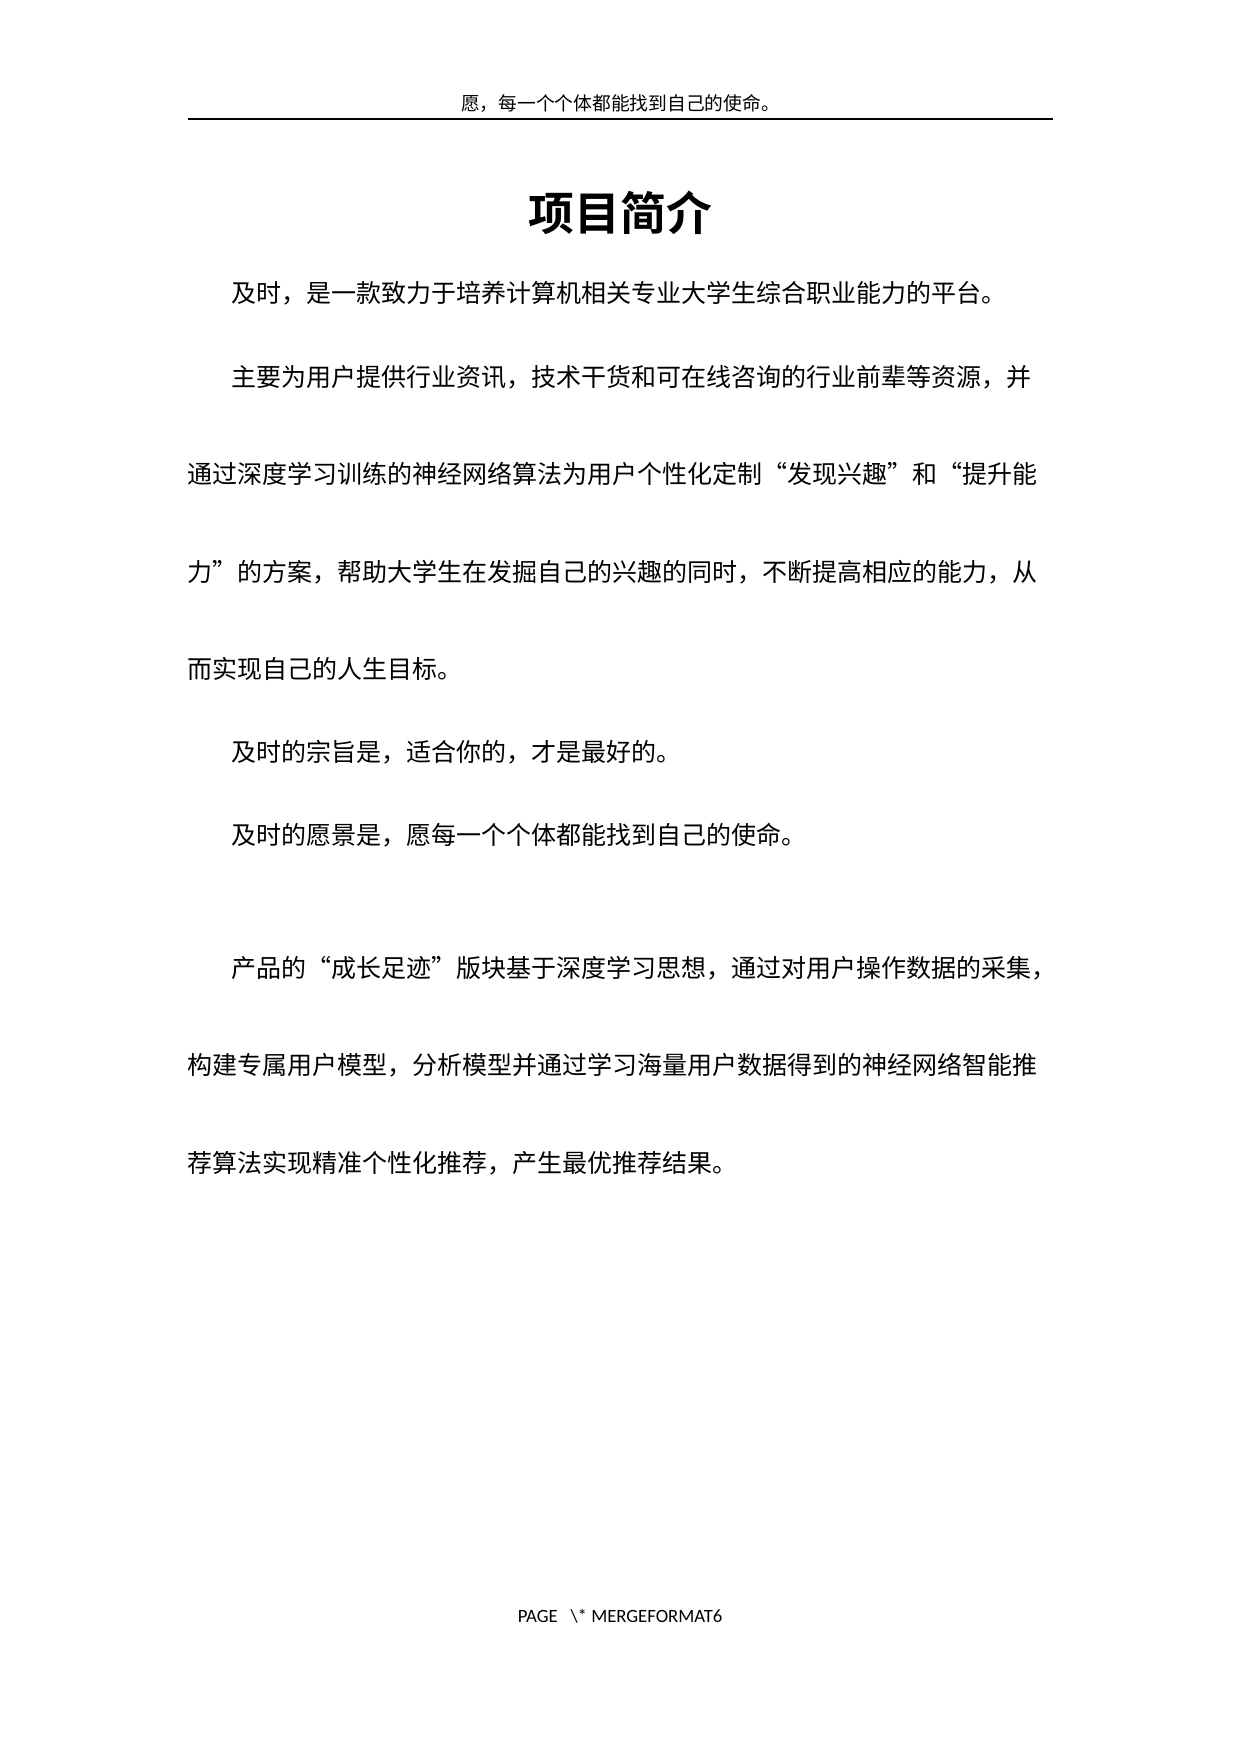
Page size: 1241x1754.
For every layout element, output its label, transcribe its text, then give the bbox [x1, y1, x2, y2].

text 项目简介 [187, 162, 1053, 259]
text 及时的愿景是，愿每一个个体都能找到自己的使命。 [187, 801, 1053, 866]
text 产品的“成长足迹”版块基于深度学习思想，通过对用户操作数据的采集，构建专属用户模型，分析模型并通过学习海量用户数据得到的神经网络智能推荐算法实现精准个性化推荐，产生最优推荐结果。 [187, 934, 1053, 1194]
text 及时的宗旨是，适合你的，才是最好的。 [187, 718, 1053, 783]
text 主要为用户提供行业资讯，技术干货和可在线咨询的行业前辈等资源，并通过深度学习训练的神经网络算法为用户个性化定制“发现兴趣”和“提升能力”的方案，帮助大学生在发掘自己的兴趣的同时，不断提高相应的能力，从而实现自己的人生目标。 [187, 343, 1053, 700]
text 及时，是一款致力于培养计算机相关专业大学生综合职业能力的平台。 [187, 259, 1053, 324]
